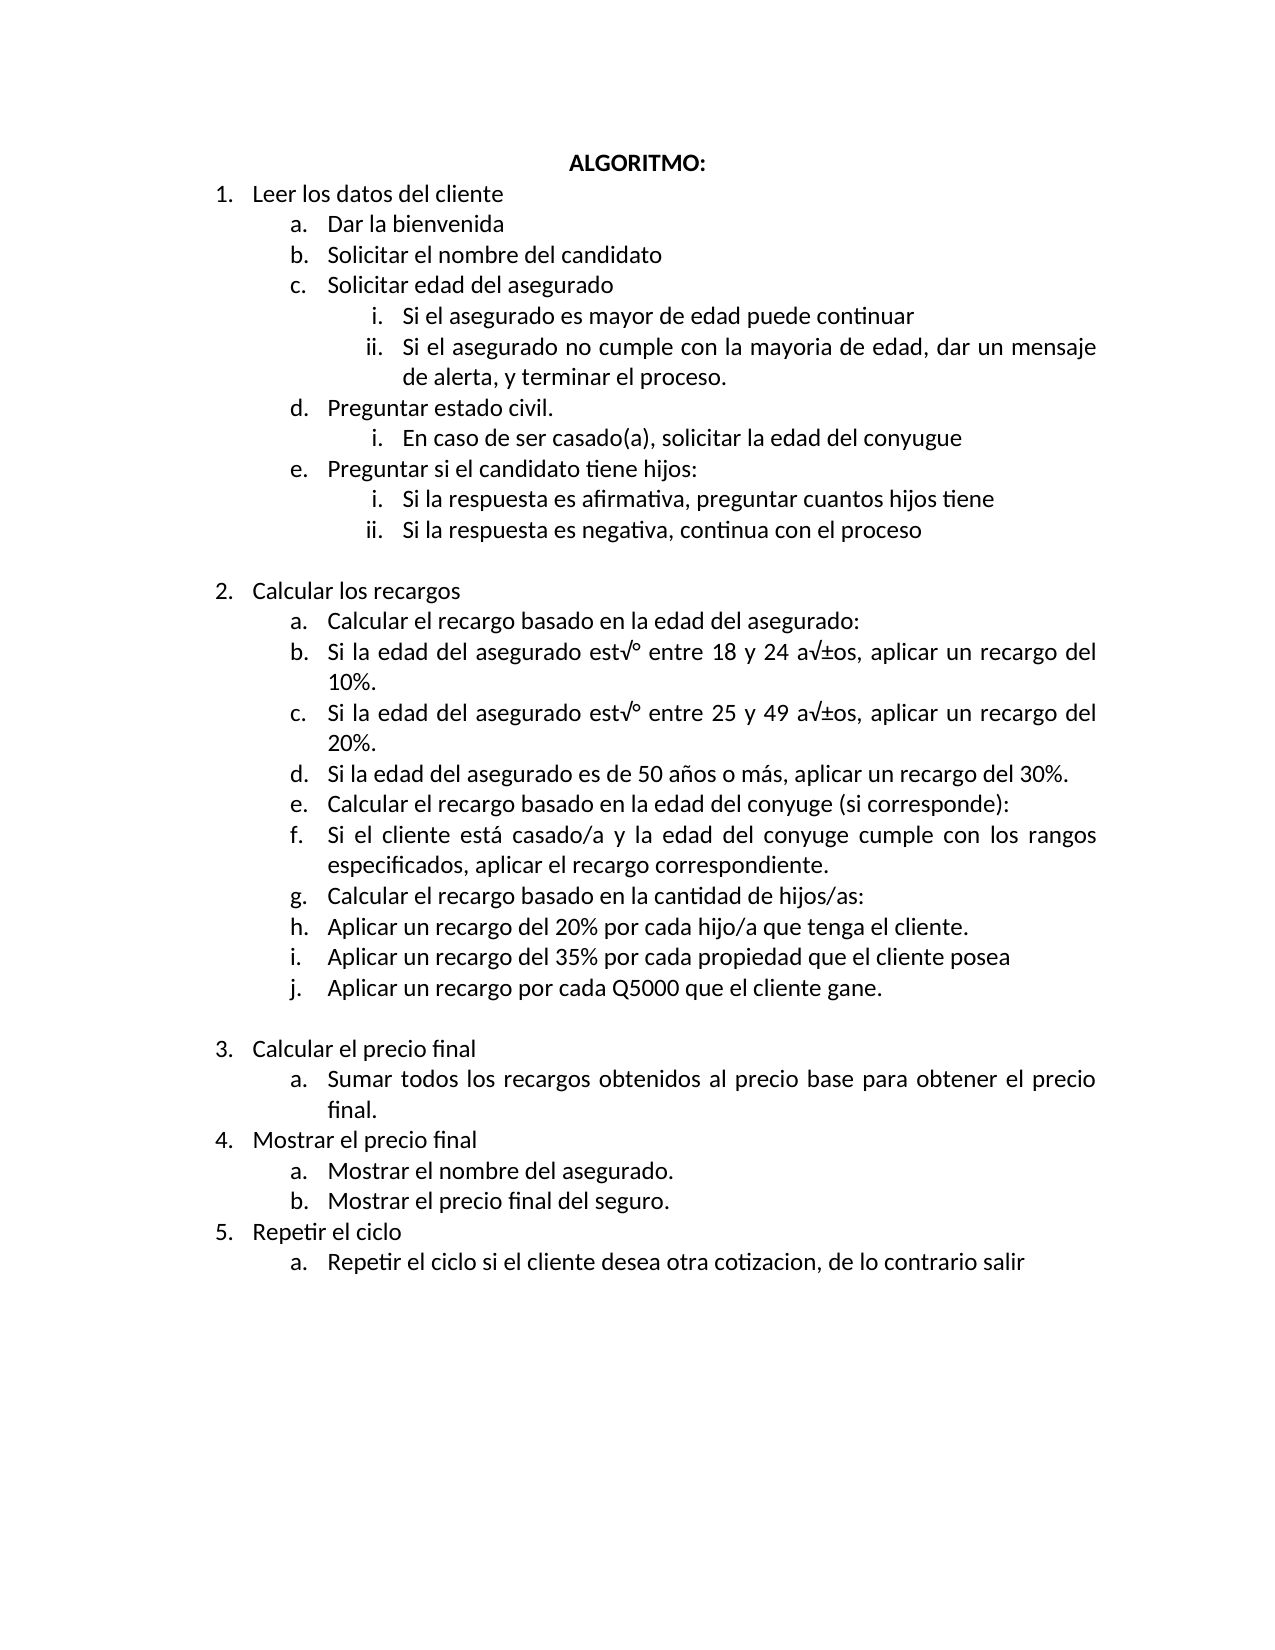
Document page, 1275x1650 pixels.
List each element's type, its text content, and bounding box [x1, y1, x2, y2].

list Calcular los recargos [215, 575, 1098, 605]
list Si la edad del asegurado est√° entre 25 y 49 a√±os, aplicar un recargo del 20%. [290, 697, 1098, 758]
list Mostrar el precio final [215, 1124, 1098, 1155]
list Dar la bienvenida [290, 209, 1098, 239]
list Calcular el precio final [215, 1033, 1098, 1063]
list Calcular el recargo basado en la cantidad de hijos/as: [290, 880, 1098, 911]
list Aplicar un recargo del 35% por cada propiedad que el cliente posea [290, 941, 1098, 972]
list En caso de ser casado(a), solicitar la edad del conyugue [383, 422, 1098, 453]
list Mostrar el precio final del seguro. [290, 1185, 1098, 1216]
list Calcular el recargo basado en la edad del conyuge (si corresponde): [290, 788, 1098, 819]
list Si el asegurado no cumple con la mayoria de edad, dar un mensaje de alerta, y terminar el proceso. [383, 331, 1098, 392]
list Sumar todos los recargos obtenidos al precio base para obtener el precio final. [290, 1063, 1098, 1124]
list Si la edad del asegurado est√° entre 18 y 24 a√±os, aplicar un recargo del 10%. [290, 636, 1098, 697]
list Si el asegurado es mayor de edad puede continuar [383, 300, 1098, 331]
list Si la respuesta es negativa, continua con el proceso [383, 514, 1098, 544]
list Preguntar si el candidato tiene hijos: [290, 453, 1098, 483]
list Aplicar un recargo del 20% por cada hijo/a que tenga el cliente. [290, 911, 1098, 941]
list Mostrar el nombre del asegurado. [290, 1155, 1098, 1185]
list Si la respuesta es afirmativa, preguntar cuantos hijos tiene [383, 483, 1098, 514]
list Repetir el ciclo si el cliente desea otra cotizacion, de lo contrario salir [290, 1246, 1098, 1277]
list Si el cliente está casado/a y la edad del conyuge cumple con los rangos especificados, aplicar el recargo correspondiente. [290, 819, 1098, 880]
list Si la edad del asegurado es de 50 años o más, aplicar un recargo del 30%. [290, 758, 1098, 788]
list Calcular el recargo basado en la edad del asegurado: [290, 605, 1098, 636]
list Solicitar edad del asegurado [290, 270, 1098, 300]
list Preguntar estado civil. [290, 392, 1098, 422]
list Repetir el ciclo [215, 1216, 1098, 1246]
list Solicitar el nombre del candidato [290, 239, 1098, 270]
list Aplicar un recargo por cada Q5000 que el cliente gane. [290, 972, 1098, 1002]
text ALGORITMO: [177, 148, 1098, 178]
list Leer los datos del cliente [215, 178, 1098, 209]
